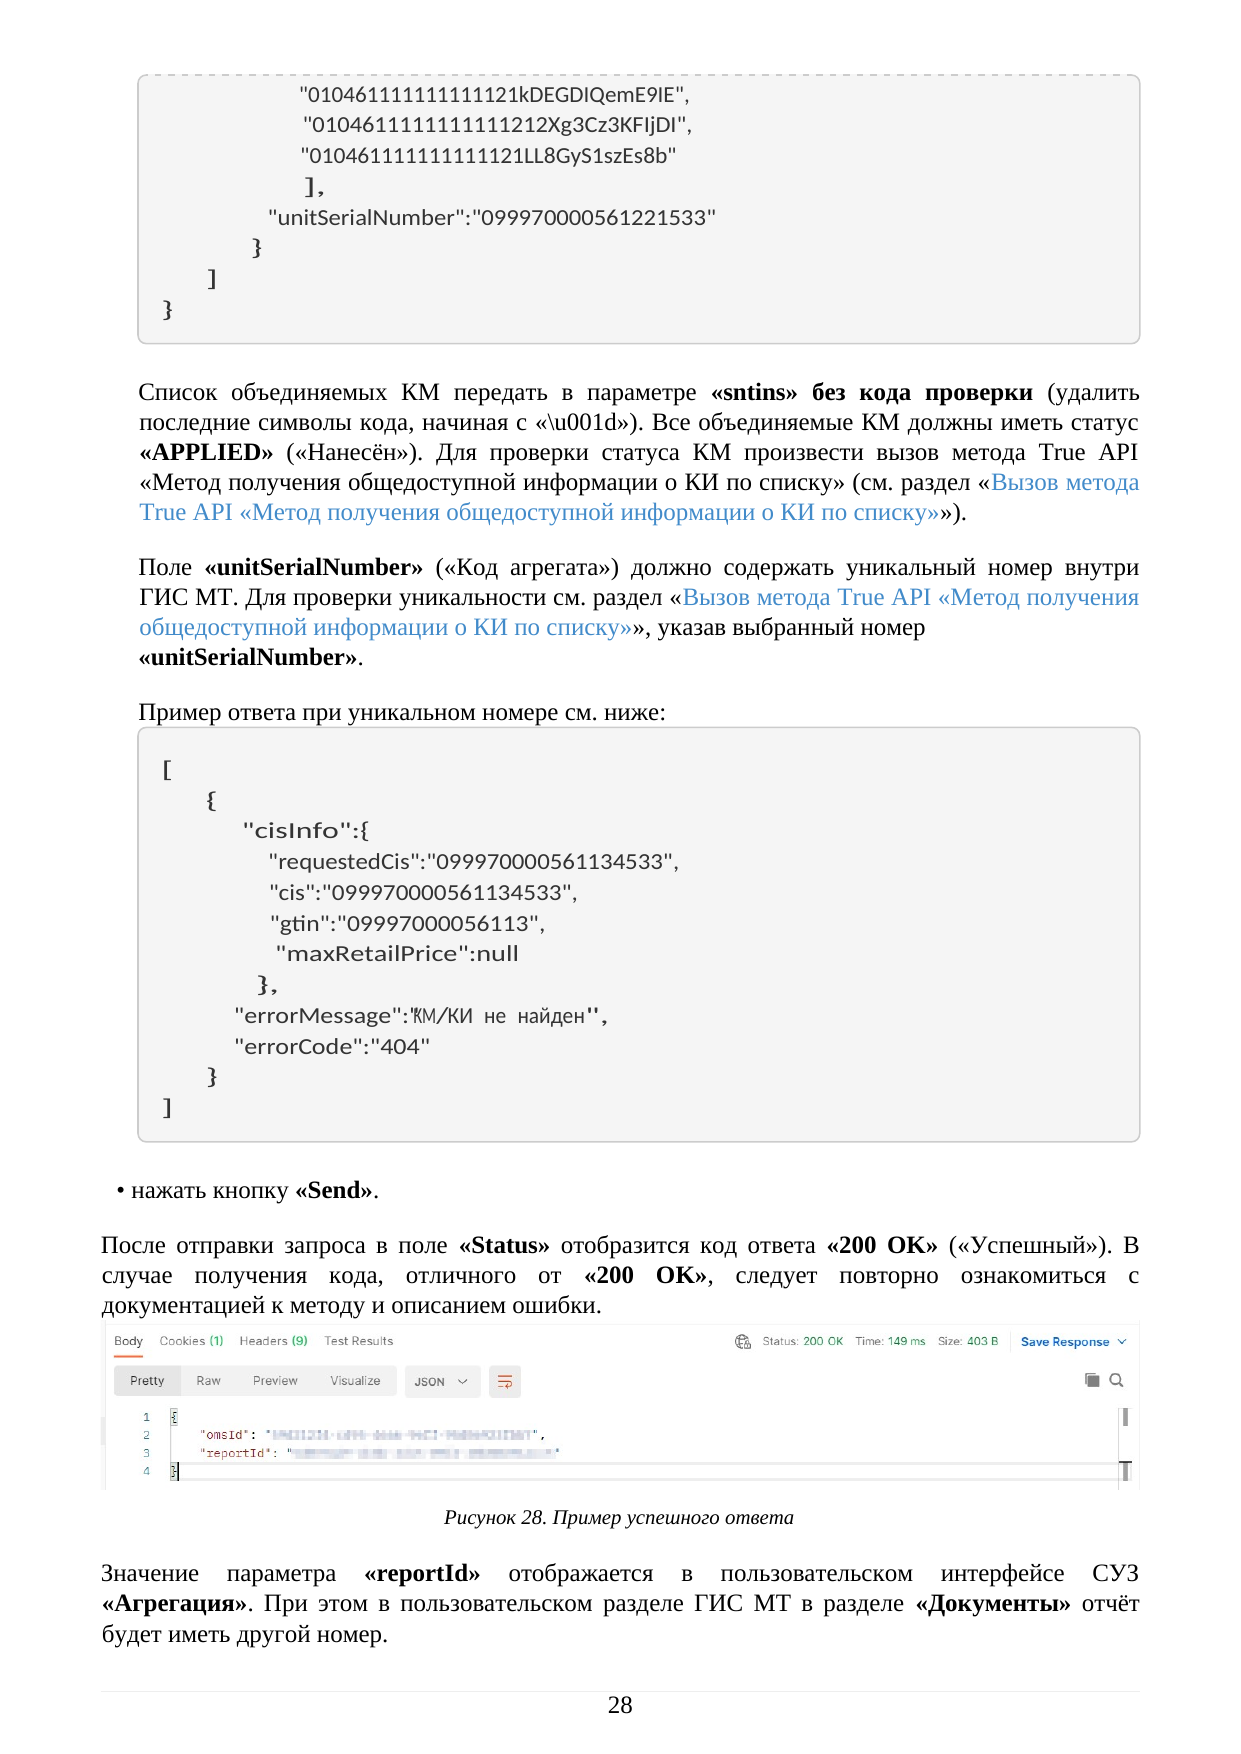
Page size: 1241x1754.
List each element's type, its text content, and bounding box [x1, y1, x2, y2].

text Поле «unitSerialNumber» («Код агрегата») должно содержать уникальный номер внутри ГИС МТ. Для проверки уникальности см. раздел «Вызов метода True API «Метод получения общедоступной информации о КИ по списку»», указав выбранный номер [138, 552, 1140, 641]
text После отправки запроса в поле «Status» отобразится код ответа «200 OK» («Успешный»). В случае получения кода, отличного от «200 OK», следует повторно ознакомиться с документацией к методу и описанием ошибки. [101, 1230, 1140, 1319]
text Рисунок 28. Пример успешного ответа [176, 1505, 1065, 1529]
text Значение параметра «reportId» отображается в пользовательском интерфейсе СУЗ «Агрегация». При этом в пользовательском разделе ГИС МТ в разделе «Документы» отчёт будет иметь другой номер. [101, 1558, 1140, 1647]
picture [100, 1320, 1140, 1490]
text Пример ответа при уникальном номере см. ниже: [138, 697, 1140, 726]
text • нажать кнопку «Send». [116, 1175, 1140, 1203]
text Список объединяемых КМ передать в параметре «sntins» без кода проверки (удалить последние символы кода, начиная с «\u001d»). Все объединяемые КМ должны иметь статус «APPLIED» («Нанесён»). Для проверки статуса КМ произвести вызов метода True API «Метод получения общедоступной информации о КИ по списку» (см. раздел «Вызов метода True API «Метод получения общедоступной информации о КИ по списку»»). [138, 377, 1140, 526]
text «unitSerialNumber». [138, 642, 1140, 671]
